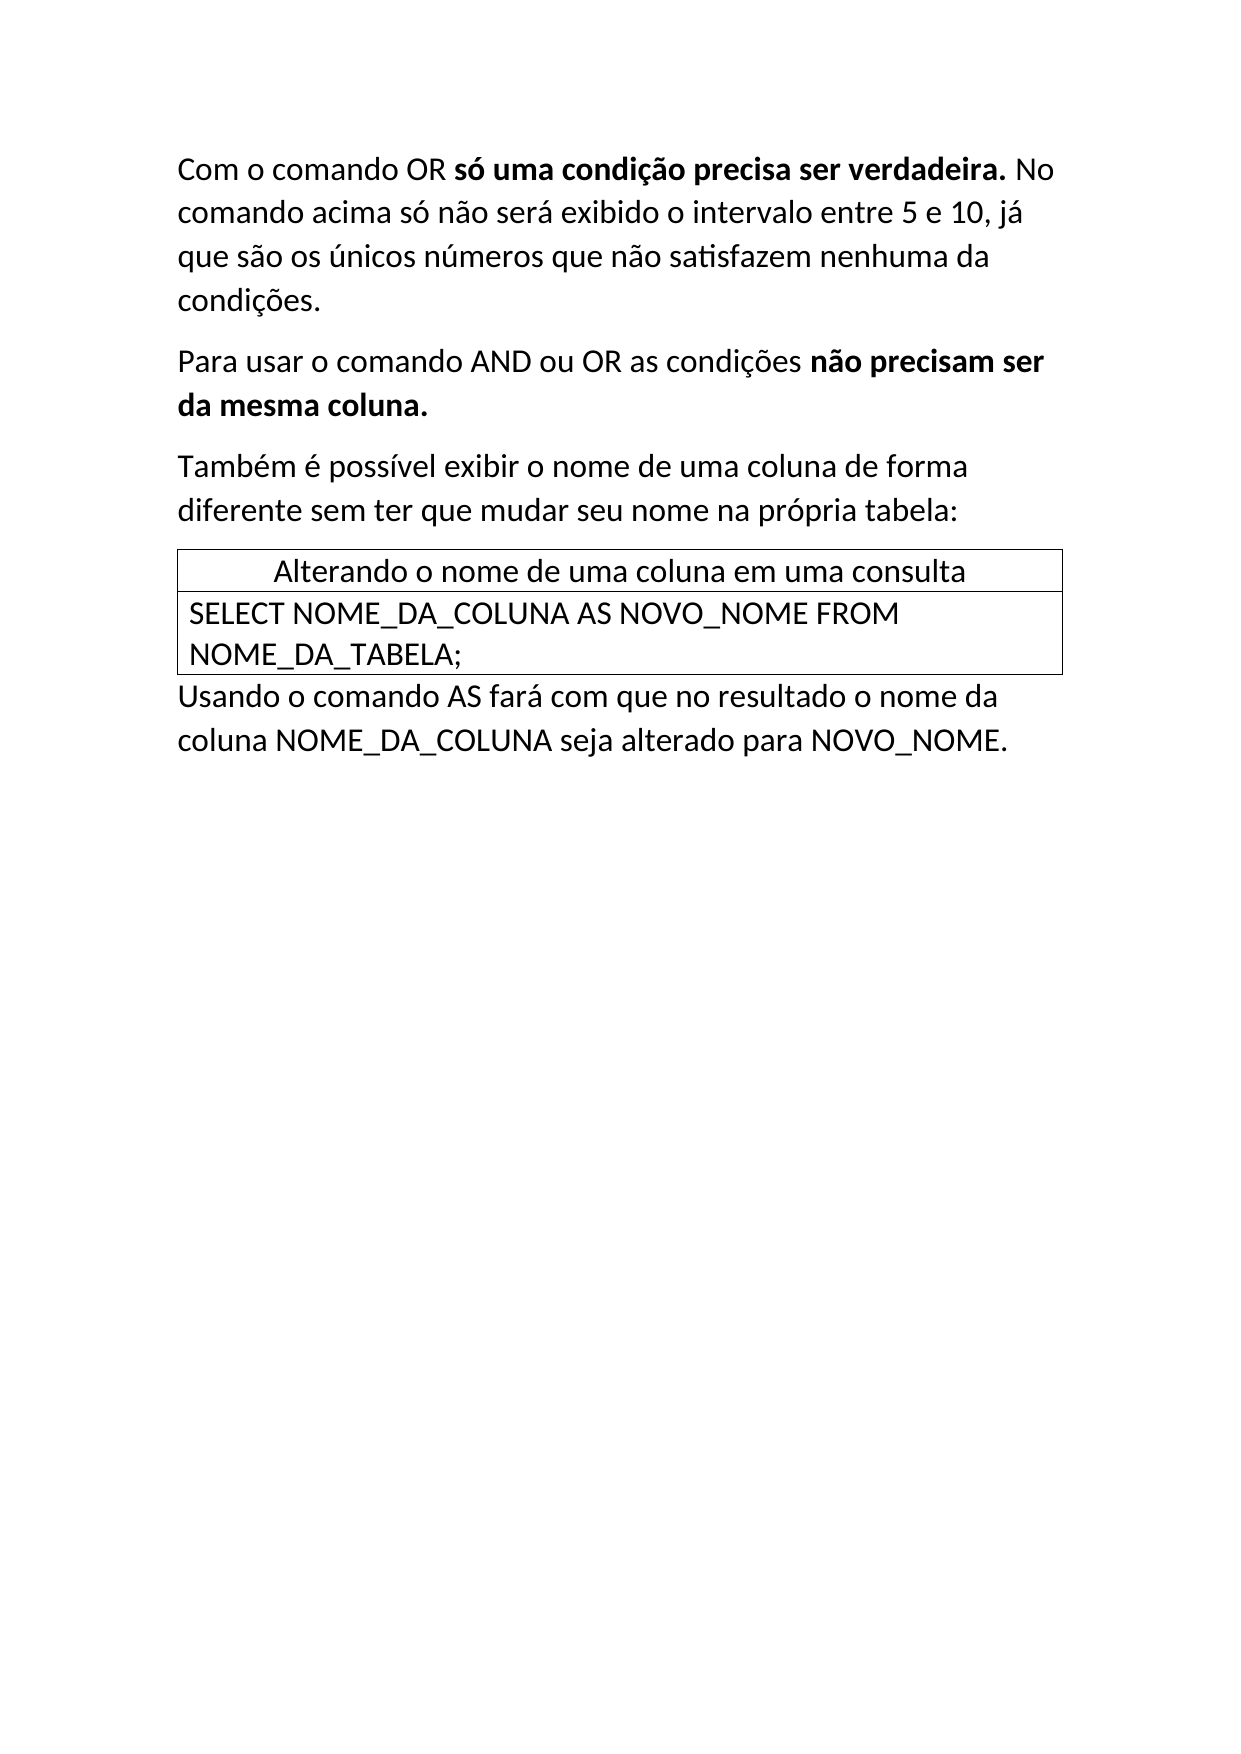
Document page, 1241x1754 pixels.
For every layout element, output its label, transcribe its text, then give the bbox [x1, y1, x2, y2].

text Usando o comando AS fará com que no resultado o nome da coluna NOME_DA_COLUNA seja alterado para NOVO_NOME. [177, 675, 1063, 759]
text Para usar o comando AND ou OR as condições não precisam ser da mesma coluna. [177, 340, 1063, 425]
text Com o comando OR só uma condição precisa ser verdadeira. No comando acima só não será exibido o intervalo entre 5 e 10, já que são os únicos números que não satisfazem nenhuma da condições. [177, 148, 1063, 320]
table_header Alterando o nome de uma coluna em uma consulta [178, 550, 1062, 591]
table_cell SELECT NOME_DA_COLUNA AS NOVO_NOME FROM NOME_DA_TABELA; [178, 592, 1062, 673]
text Também é possível exibir o nome de uma coluna de forma diferente sem ter que mudar seu nome na própria tabela: [177, 445, 1063, 529]
